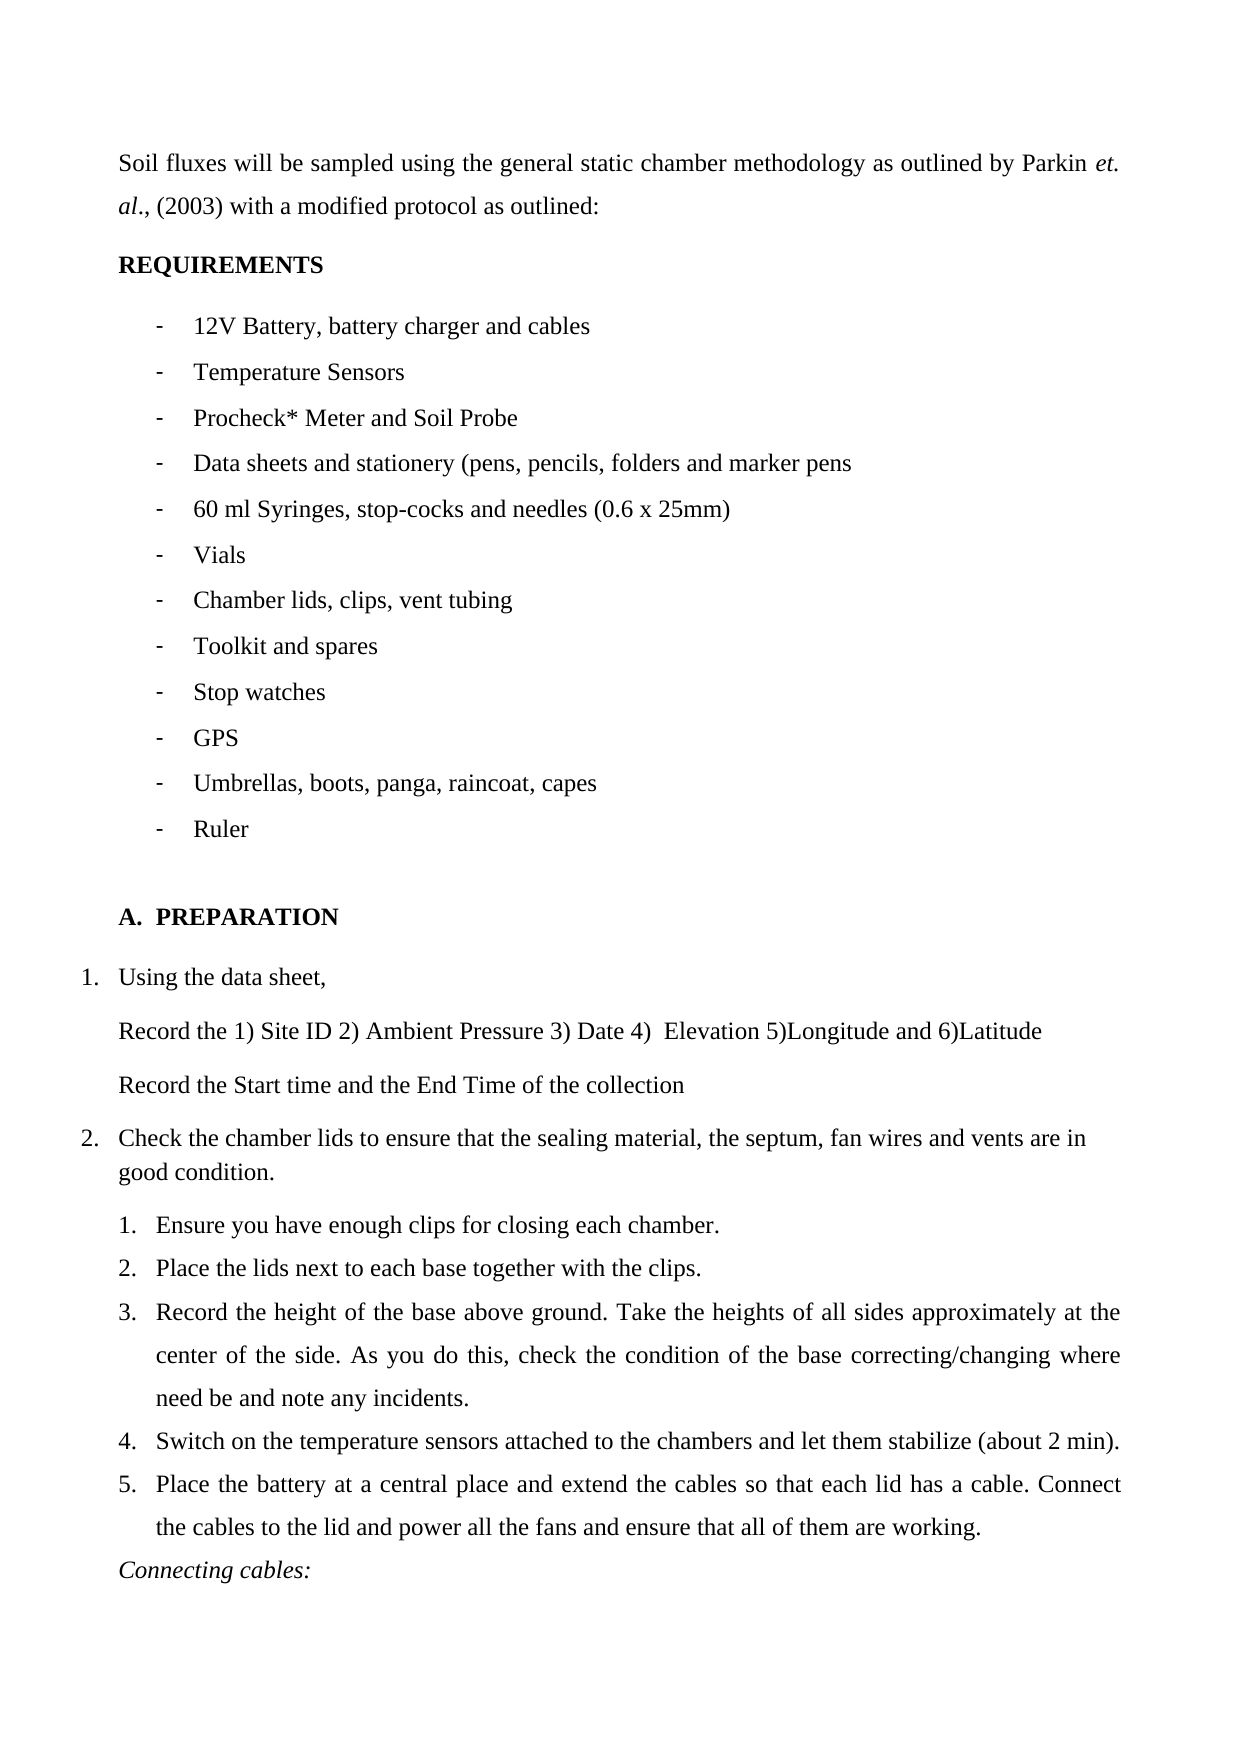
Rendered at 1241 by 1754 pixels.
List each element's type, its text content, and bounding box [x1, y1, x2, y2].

list 60 ml Syringes, stop-cocks and needles (0.6 x 25mm) [156, 493, 1122, 524]
text Connecting cables: [118, 1555, 1122, 1584]
list Ensure you have enough clips for closing each chamber. [118, 1210, 1122, 1239]
list Data sheets and stationery (pens, pencils, folders and marker pens [156, 447, 1122, 478]
list PREPARATION [118, 902, 1122, 931]
text REQUIREMENTS [118, 251, 1122, 279]
list Toolkit and spares [156, 630, 1122, 661]
list GPS [156, 722, 1122, 752]
list Using the data sheet, [81, 962, 1122, 991]
list Switch on the temperature sensors attached to the chambers and let them stabilize (about 2 min). [118, 1426, 1122, 1455]
list Temperature Sensors [156, 356, 1122, 387]
text Soil fluxes will be sampled using the general static chamber methodology as outlined by Parkin et. al., (2003) with a modified protocol as outlined: [118, 148, 1122, 219]
list Chamber lids, clips, vent tubing [156, 585, 1122, 615]
list Check the chamber lids to ensure that the sealing material, the septum, fan wires and vents are in good condition. [81, 1123, 1122, 1185]
list Place the battery at a central place and extend the cables so that each lid has a cable. Connect the cables to the lid and power all the fans and ensure that all of them are working. [118, 1469, 1122, 1541]
list Procheck* Meter and Soil Probe [156, 402, 1122, 432]
list Ruler [156, 813, 1122, 844]
list Vials [156, 539, 1122, 569]
list Umbrellas, boots, panga, raincoat, capes [156, 768, 1122, 798]
list 12V Battery, battery charger and cables [156, 310, 1122, 341]
list Place the lids next to each base together with the clips. [118, 1253, 1122, 1282]
list Stop watches [156, 676, 1122, 707]
text Record the Start time and the End Time of the collection [118, 1070, 1122, 1098]
text Record the 1) Site ID 2) Ambient Pressure 3) Date 4) Elevation 5)Longitude and 6)Latitude [118, 1016, 1122, 1044]
list Record the height of the base above ground. Take the heights of all sides approximately at the center of the side. As you do this, check the condition of the base correcting/changing where need be and note any incidents. [118, 1297, 1122, 1412]
